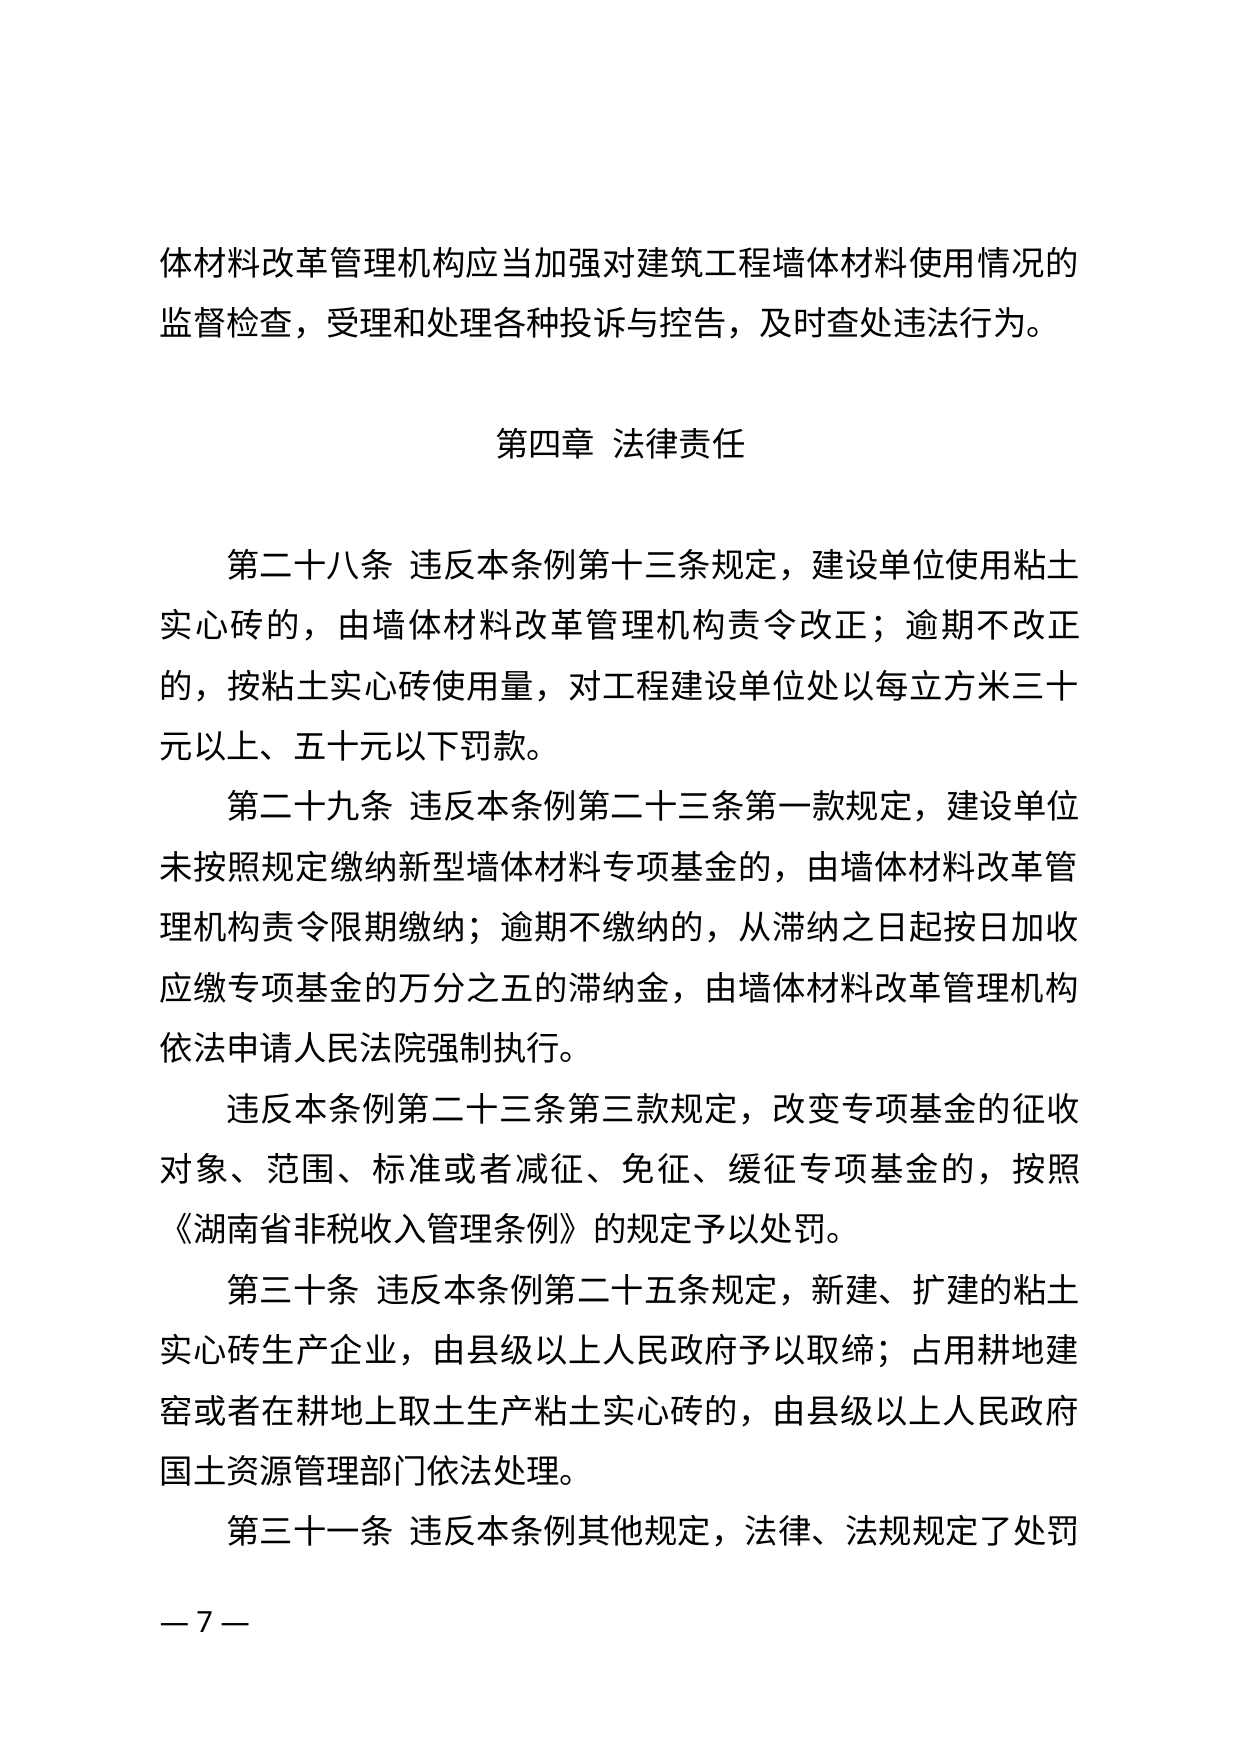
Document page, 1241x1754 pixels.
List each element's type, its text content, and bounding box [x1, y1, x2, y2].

text 违反本条例第二十三条第三款规定，改变专项基金的征收对象、范围、标准或者减征、免征、缓征专项基金的，按照《湖南省非税收入管理条例》的规定予以处罚。 [159, 1070, 1081, 1251]
list 法律责任 [159, 406, 1081, 466]
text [159, 224, 1081, 345]
text 第二十九条 违反本条例第二十三条第一款规定，建设单位未按照规定缴纳新型墙体材料专项基金的，由墙体材料改革管理机构责令限期缴纳；逾期不缴纳的，从滞纳之日起按日加收应缴专项基金的万分之五的滞纳金，由墙体材料改革管理机构依法申请人民法院强制执行。 [159, 768, 1081, 1070]
text 第二十八条 违反本条例第十三条规定，建设单位使用粘土实心砖的，由墙体材料改革管理机构责令改正；逾期不改正的，按粘土实心砖使用量，对工程建设单位处以每立方米三十元以上、五十元以下罚款。 [159, 526, 1081, 768]
text 第三十条 违反本条例第二十五条规定，新建、扩建的粘土实心砖生产企业，由县级以上人民政府予以取缔；占用耕地建窑或者在耕地上取土生产粘土实心砖的，由县级以上人民政府国土资源管理部门依法处理。 [159, 1251, 1081, 1493]
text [159, 1493, 1081, 1553]
